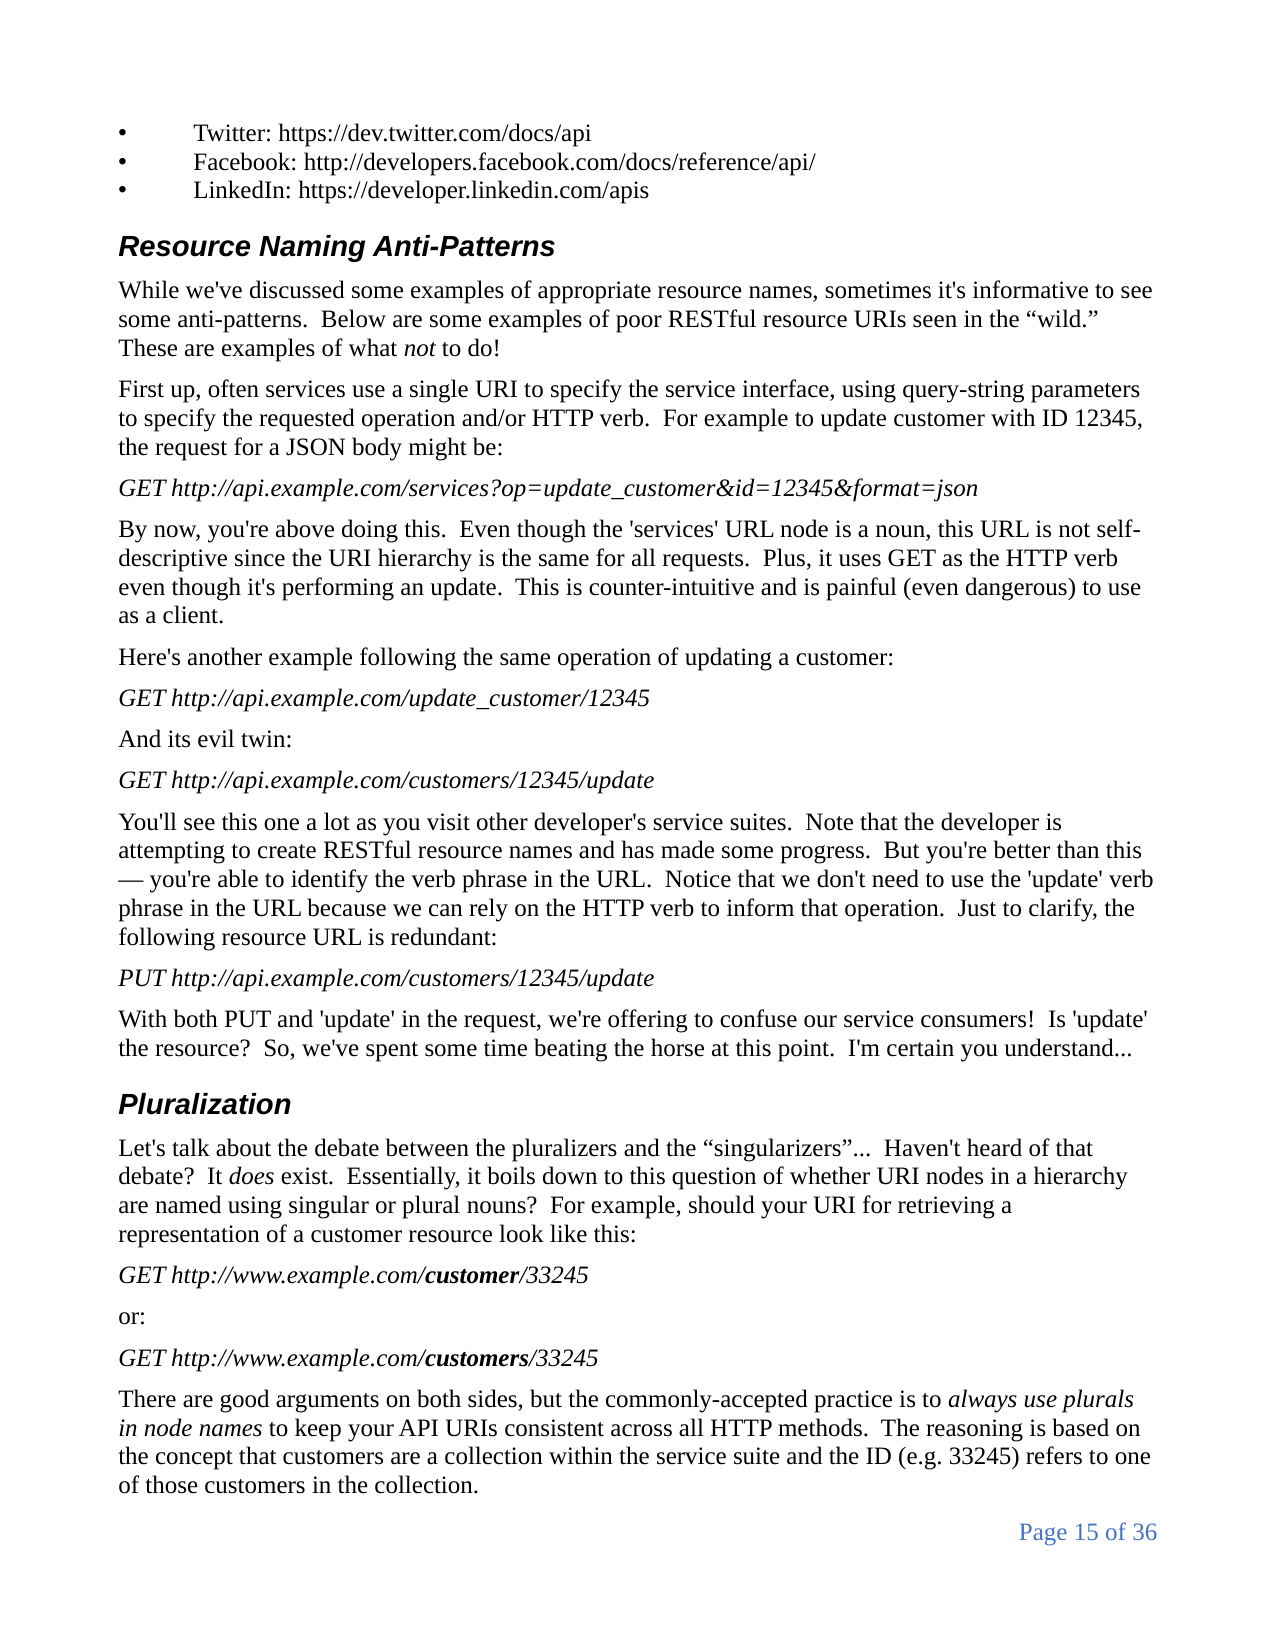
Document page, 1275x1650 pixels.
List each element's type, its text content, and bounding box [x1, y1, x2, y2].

list Facebook: http://developers.facebook.com/docs/reference/api/ [118, 147, 1157, 176]
subtitle Pluralization [118, 1087, 1157, 1120]
text GET http://api.example.com/update_customer/12345 [118, 683, 1157, 712]
text And its evil twin: [118, 724, 1157, 753]
text By now, you're above doing this. Even though the 'services' URL node is a noun, this URL is not self-descriptive since the URI hierarchy is the same for all requests. Plus, it uses GET as the HTTP verb even though it's performing an update. This is counter-intuitive and is painful (even dangerous) to use as a client. [118, 514, 1157, 629]
list Twitter: https://dev.twitter.com/docs/api [118, 118, 1157, 147]
text You'll see this one a lot as you visit other developer's service suites. Note that the developer is attempting to create RESTful resource names and has made some progress. But you're better than this— you're able to identify the verb phrase in the URL. Notice that we don't need to use the 'update' verb phrase in the URL because we can rely on the HTTP verb to inform that operation. Just to clarify, the following resource URL is redundant: [118, 807, 1157, 950]
text First up, often services use a single URI to specify the service interface, using query-string parameters to specify the requested operation and/or HTTP verb. For example to update customer with ID 12345, the request for a JSON body might be: [118, 374, 1157, 460]
text Here's another example following the same operation of updating a customer: [118, 642, 1157, 670]
text or: [118, 1301, 1157, 1330]
subtitle Resource Naming Anti-Patterns [118, 229, 1157, 263]
text There are good arguments on both sides, but the commonly-accepted practice is to always use plurals in node names to keep your API URIs consistent across all HTTP methods. The reasoning is based on the concept that customers are a collection within the service suite and the ID (e.g. 33245) refers to one of those customers in the collection. [118, 1384, 1157, 1499]
text GET http://api.example.com/services?op=update_customer&id=12345&format=json [118, 473, 1157, 502]
text GET http://www.example.com/customers/33245 [118, 1343, 1157, 1371]
text While we've discussed some examples of appropriate resource names, sometimes it's informative to see some anti-patterns. Below are some examples of poor RESTful resource URIs seen in the “wild.” These are examples of what not to do! [118, 275, 1157, 362]
text GET http://api.example.com/customers/12345/update [118, 765, 1157, 794]
text PUT http://api.example.com/customers/12345/update [118, 963, 1157, 992]
text Let's talk about the debate between the pluralizers and the “singularizers”... Haven't heard of that debate? It does exist. Essentially, it boils down to this question of whether URI nodes in a hierarchy are named using singular or plural nouns? For example, should your URI for retrieving a representation of a customer resource look like this: [118, 1133, 1157, 1248]
text With both PUT and 'update' in the request, we're offering to confuse our service consumers! Is 'update' the resource? So, we've spent some time beating the horse at this point. I'm certain you understand... [118, 1004, 1157, 1062]
text GET http://www.example.com/customer/33245 [118, 1260, 1157, 1289]
list LinkedIn: https://developer.linkedin.com/apis [118, 176, 1157, 204]
